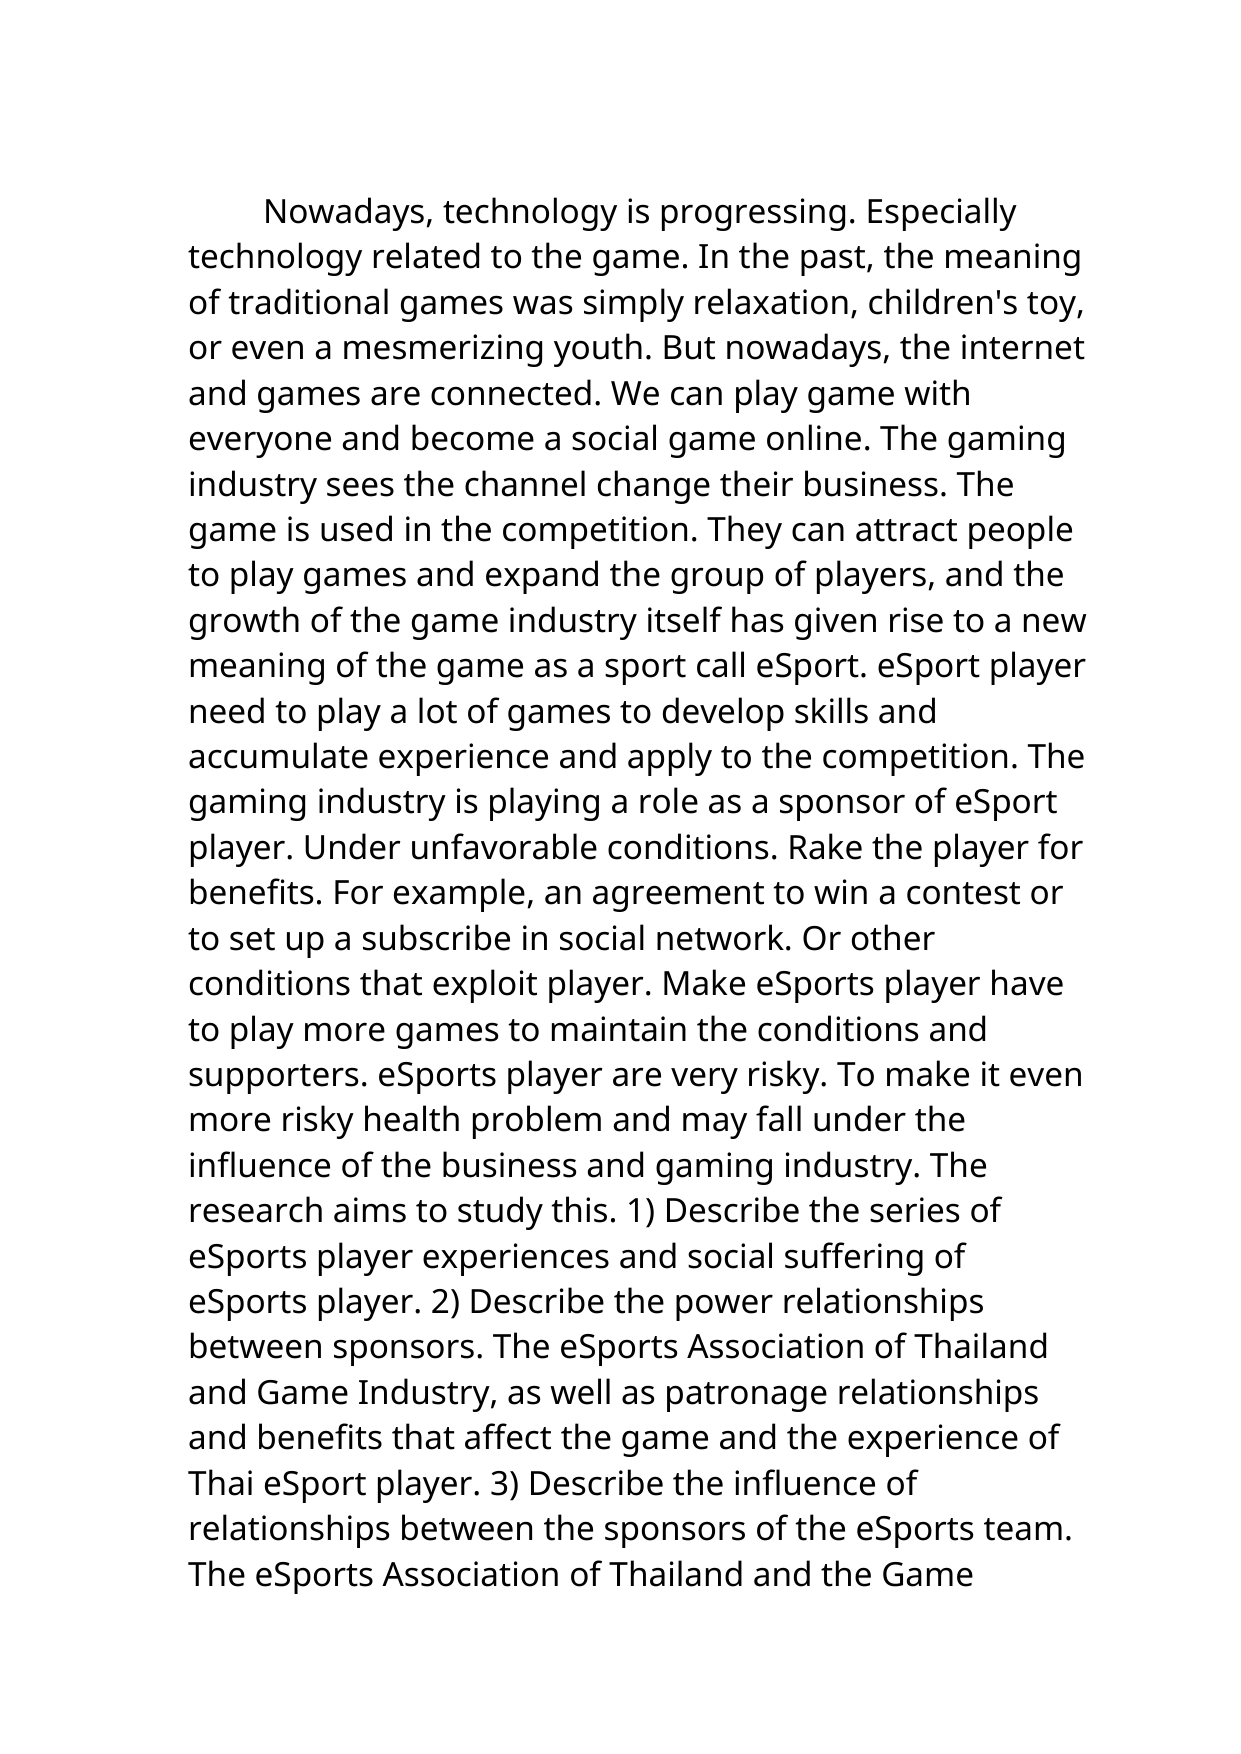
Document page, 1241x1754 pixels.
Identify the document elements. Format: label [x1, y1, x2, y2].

text [188, 188, 1092, 1596]
